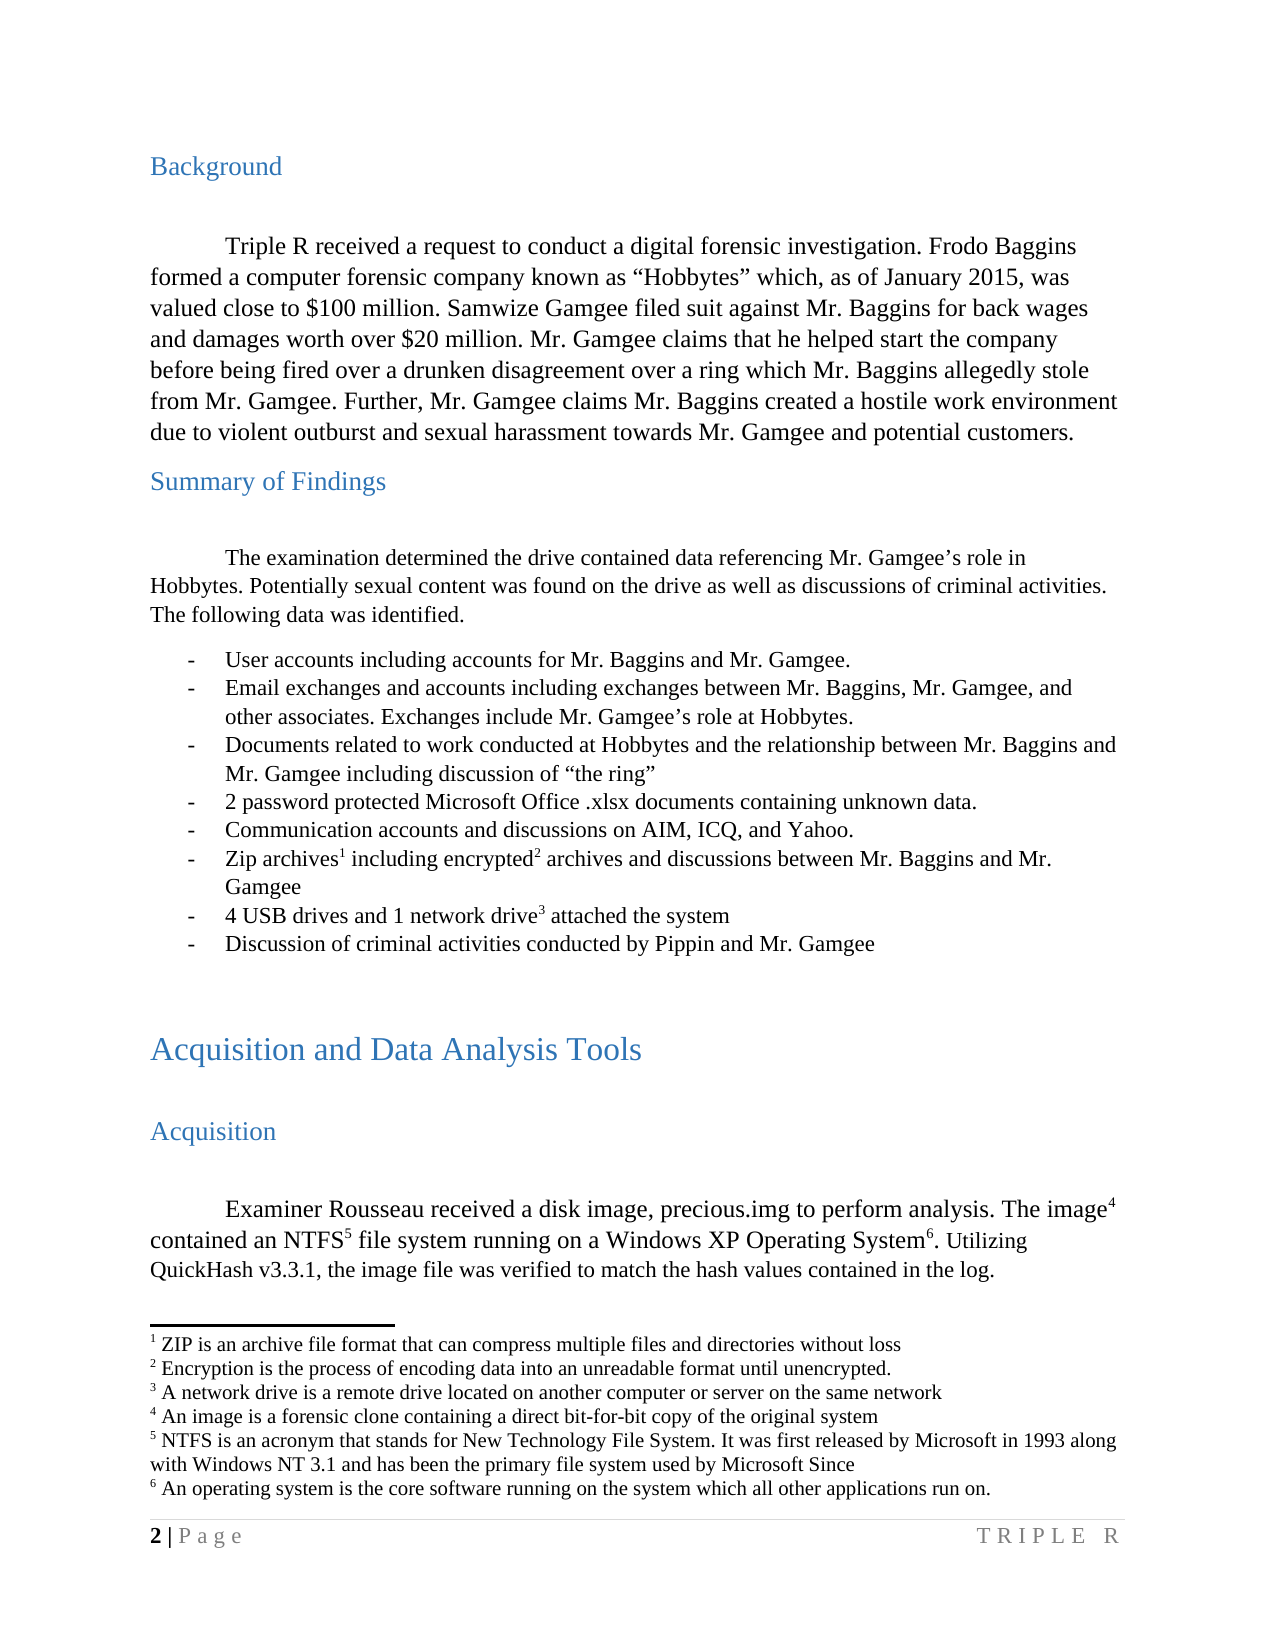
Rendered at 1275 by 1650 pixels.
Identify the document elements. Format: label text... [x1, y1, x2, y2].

list User accounts including accounts for Mr. Baggins and Mr. Gamgee. [187, 646, 1125, 672]
list Zip archives including encrypted archives and discussions between Mr. Baggins and Mr. Gamgee [187, 845, 1125, 900]
text Examiner Rousseau received a disk image, precious.img to perform analysis. The image contained an NTFS file system running on a Windows XP Operating System. Utilizing QuickHash v3.3.1, the image file was verified to match the hash values contained in the log. [150, 1194, 1125, 1282]
list Discussion of criminal activities conducted by Pippin and Mr. Gamgee [187, 930, 1125, 957]
list 2 password protected Microsoft Office .xlsx documents containing unknown data. [187, 788, 1125, 814]
subtitle Summary of Findings [150, 465, 1125, 496]
text The examination determined the drive contained data referencing Mr. Gamgee’s role in Hobbytes. Potentially sexual content was found on the drive as well as discussions of criminal activities. The following data was identified. [150, 544, 1125, 627]
list 4 USB drives and 1 network drive attached the system [187, 902, 1125, 928]
list Communication accounts and discussions on AIM, ICQ, and Yahoo. [187, 816, 1125, 843]
text Triple R received a request to conduct a digital forensic investigation. Frodo Baggins formed a computer forensic company known as “Hobbytes” which, as of January 2015, was valued close to $100 million. Samwize Gamgee filed suit against Mr. Baggins for back wages and damages worth over $20 million. Mr. Gamgee claims that he helped start the company before being fired over a drunken disagreement over a ring which Mr. Baggins allegedly stole from Mr. Gamgee. Further, Mr. Gamgee claims Mr. Baggins created a hostile work environment due to violent outburst and sexual harassment towards Mr. Gamgee and potential customers. [150, 231, 1125, 446]
subtitle Background [150, 150, 1125, 181]
subtitle Acquisition and Data Analysis Tools [150, 1029, 1125, 1067]
list Email exchanges and accounts including exchanges between Mr. Baggins, Mr. Gamgee, and other associates. Exchanges include Mr. Gamgee’s role at Hobbytes. [187, 674, 1125, 729]
subtitle Acquisition [150, 1115, 1125, 1146]
list Documents related to work conducted at Hobbytes and the relationship between Mr. Baggins and Mr. Gamgee including discussion of “the ring” [187, 731, 1125, 786]
